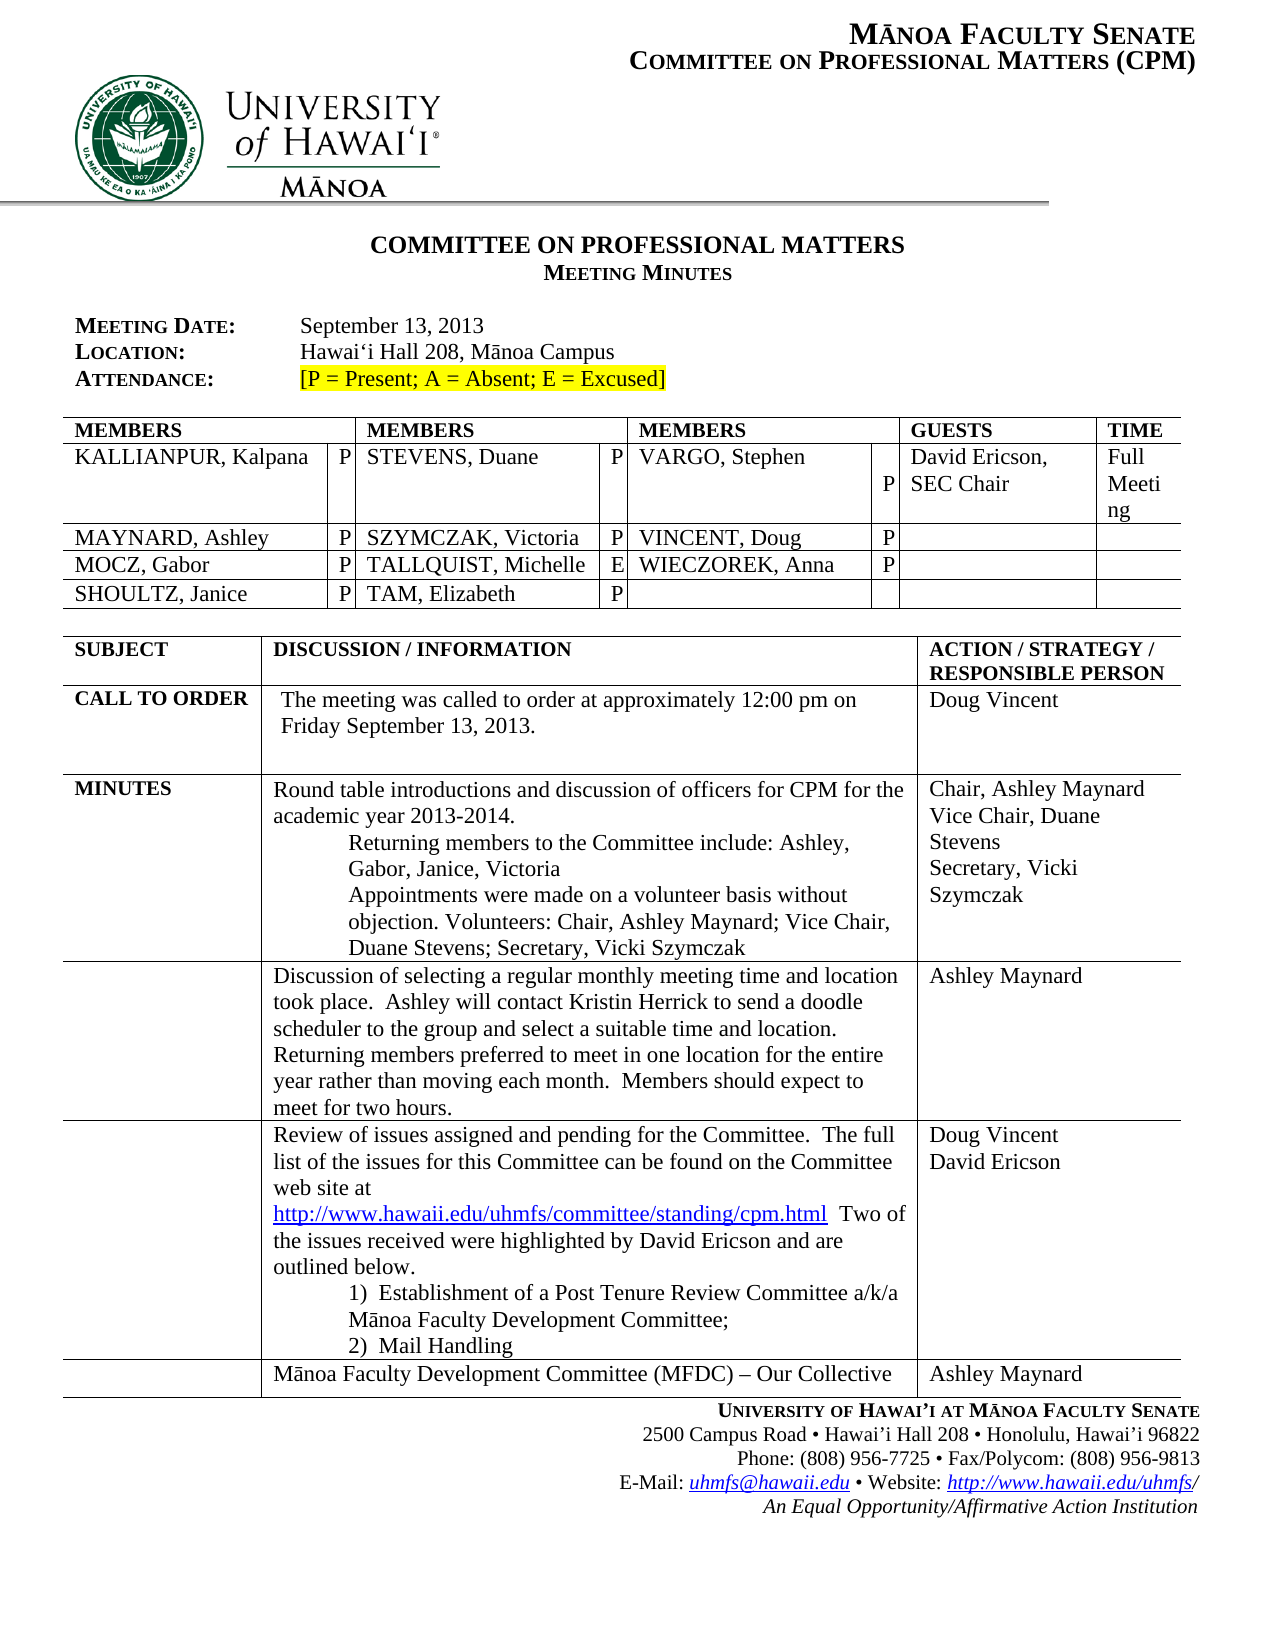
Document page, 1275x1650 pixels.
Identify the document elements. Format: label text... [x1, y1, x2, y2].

table_cell Full Meeting [1097, 444, 1181, 522]
table_cell P [600, 580, 627, 608]
table_cell Ashley Maynard Vicki Szymczak [918, 1360, 1181, 1397]
table_cell Ashley Maynard [918, 962, 1181, 1120]
text Location: Hawai‘i Hall 208, Mānoa Campus [75, 338, 1200, 364]
table_header GUESTS [900, 418, 1096, 442]
text Meeting Date: September 13, 2013 [75, 312, 1200, 338]
table_header SUBJECT [63, 637, 261, 685]
text Attendance: [P = Present; A = Absent; E = Excused] [75, 364, 1200, 391]
table_cell P [600, 524, 627, 550]
picture [0, 75, 1049, 206]
table_cell P [872, 551, 899, 579]
table_cell Chair, Ashley Maynard Vice Chair, Duane Stevens Secretary, Vicki Szymczak [918, 775, 1181, 961]
table_cell Doug Vincent [918, 686, 1181, 774]
table_cell The meeting was called to order at approximately 12:00 pm on Friday September 13, 2013. [262, 686, 917, 774]
table_cell Round table introductions and discussion of officers for CPM for the academic year 2013-2014. Returning members to the Committee include: Ashley, Gabor, Janice, Victoria Appointments were made on a volunteer basis without objection. Volunteers: Chair, Ashley Maynard; Vice Chair, Duane Stevens; Secretary, Vicki Szymczak [262, 775, 917, 961]
table_cell David Ericson, SEC Chair [900, 444, 1096, 522]
table_cell [628, 580, 871, 608]
table_cell SZYMCZAK, Victoria [356, 524, 599, 550]
table_cell P [872, 444, 899, 522]
table_cell [1097, 524, 1181, 550]
table_cell MINUTES [63, 775, 261, 961]
table_cell P [328, 580, 355, 608]
table_cell WIECZOREK, Anna [628, 551, 871, 579]
table_cell MAYNARD, Ashley [63, 524, 327, 550]
table_cell VARGO, Stephen [628, 444, 871, 522]
text COMMITTEE ON PROFESSIONAL MATTERS [75, 230, 1200, 259]
table_cell [1097, 551, 1181, 579]
table_cell STEVENS, Duane [356, 444, 599, 522]
text Meeting Minutes [75, 259, 1200, 286]
table_cell P [328, 524, 355, 550]
table_cell [63, 1121, 261, 1358]
table_header DISCUSSION / INFORMATION [262, 637, 917, 685]
table_cell [872, 580, 899, 608]
table_cell P [328, 551, 355, 579]
table_cell [1097, 580, 1181, 608]
table_cell MOCZ, Gabor [63, 551, 327, 579]
table_cell [900, 551, 1096, 579]
table_cell [63, 962, 261, 1120]
table_cell P [600, 444, 627, 522]
table_header MEMBERS [63, 418, 355, 442]
table_cell VINCENT, Doug [628, 524, 871, 550]
table_cell Doug Vincent David Ericson [918, 1121, 1181, 1358]
table_header TIME [1097, 418, 1181, 442]
table_header MEMBERS [628, 418, 899, 442]
table_cell P [872, 524, 899, 550]
table_cell TALLQUIST, Michelle [356, 551, 599, 579]
table_cell E [600, 551, 627, 579]
table_cell Review of issues assigned and pending for the Committee. The full list of the issues for this Committee can be found on the Committee web site at http://www.hawaii.edu/uhmfs/committee/standing/cpm.html Two of the issues received were highlighted by David Ericson and are outlined below. 1) Establishment of a Post Tenure Review Committee a/k/a Mānoa Faculty Development Committee; 2) Mail Handling [262, 1121, 917, 1358]
table_cell Discussion of selecting a regular monthly meeting time and location took place. Ashley will contact Kristin Herrick to send a doodle scheduler to the group and select a suitable time and location. Returning members preferred to meet in one location for the entire year rather than moving each month. Members should expect to meet for two hours. [262, 962, 917, 1120]
table_cell [900, 580, 1096, 608]
table_cell CALL TO ORDER [63, 686, 261, 774]
table_header ACTION / STRATEGY / RESPONSIBLE PERSON [918, 637, 1181, 685]
table_cell [900, 524, 1096, 550]
table_cell P [328, 444, 355, 522]
table_cell SHOULTZ, Janice [63, 580, 327, 608]
table_cell [63, 1360, 261, 1397]
table_cell KALLIANPUR, Kalpana [63, 444, 327, 522]
table_header MEMBERS [356, 418, 627, 442]
table_cell TAM, Elizabeth [356, 580, 599, 608]
